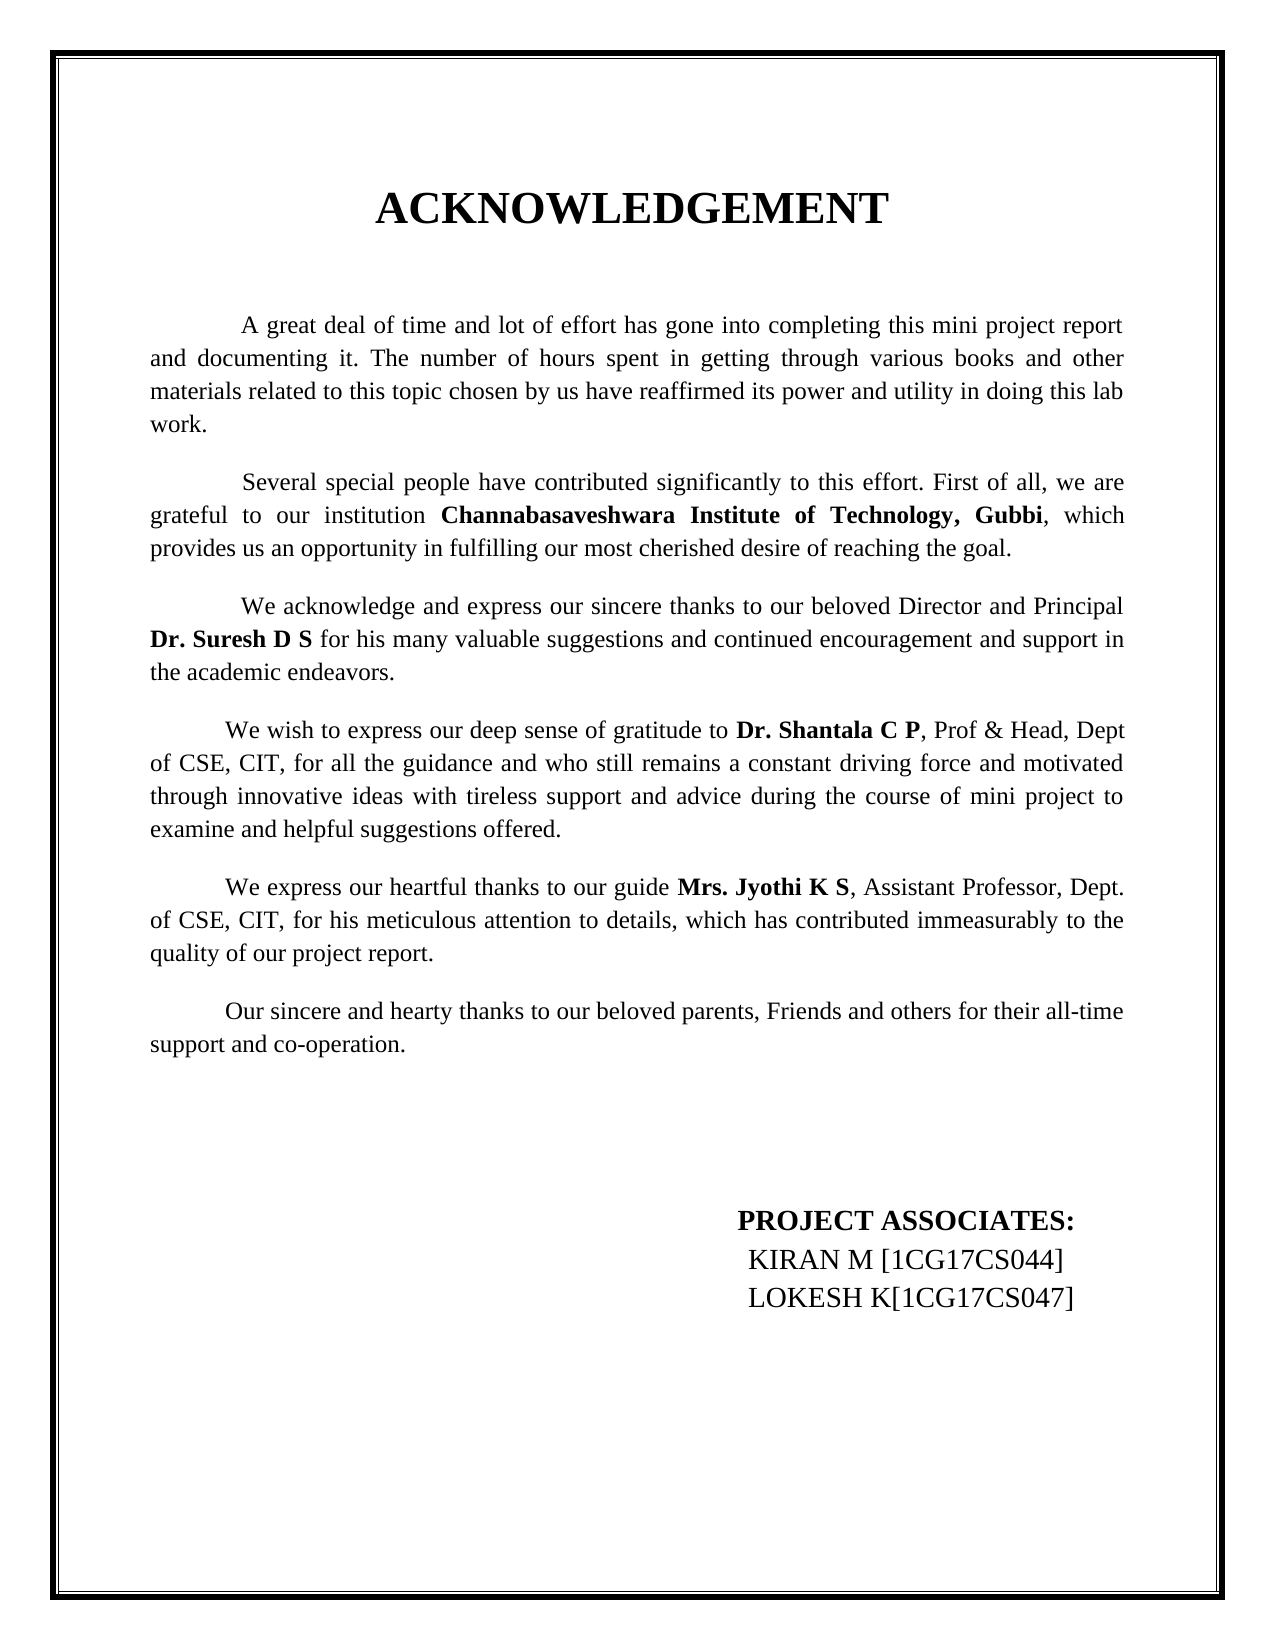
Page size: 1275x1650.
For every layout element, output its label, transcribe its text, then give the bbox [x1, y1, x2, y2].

text Several special people have contributed significantly to this effort. First of all, we are grateful to our institution Channabasaveshwara Institute of Technology, Gubbi, which provides us an opportunity in fulfilling our most cherished desire of reaching the goal. [150, 467, 1125, 562]
text ACKNOWLEDGEMENT [300, 180, 1125, 233]
text A great deal of time and lot of effort has gone into completing this mini project report and documenting it. The number of hours spent in getting through various books and other materials related to this topic chosen by us have reaffirmed its power and utility in doing this lab work. [150, 310, 1125, 438]
text We express our heartful thanks to our guide Mrs. Jyothi K S, Assistant Professor, Dept. of CSE, CIT, for his meticulous attention to details, which has contributed immeasurably to the quality of our project report. [150, 872, 1125, 967]
text Our sincere and hearty thanks to our beloved parents, Friends and others for their all-time support and co-operation. [150, 996, 1125, 1058]
text KIRAN M [1CG17CS044] [150, 1242, 1125, 1275]
text LOKESH K[1CG17CS047] [150, 1280, 1125, 1314]
text We acknowledge and express our sincere thanks to our beloved Director and Principal Dr. Suresh D S for his many valuable suggestions and continued encouragement and support in the academic endeavors. [150, 591, 1125, 686]
text We wish to express our deep sense of gratitude to Dr. Shantala C P, Prof & Head, Dept of CSE, CIT, for all the guidance and who still remains a constant driving force and motivated through innovative ideas with tireless support and advice during the course of mini project to examine and helpful suggestions offered. [150, 715, 1125, 843]
text PROJECT ASSOCIATES: [150, 1203, 1125, 1237]
